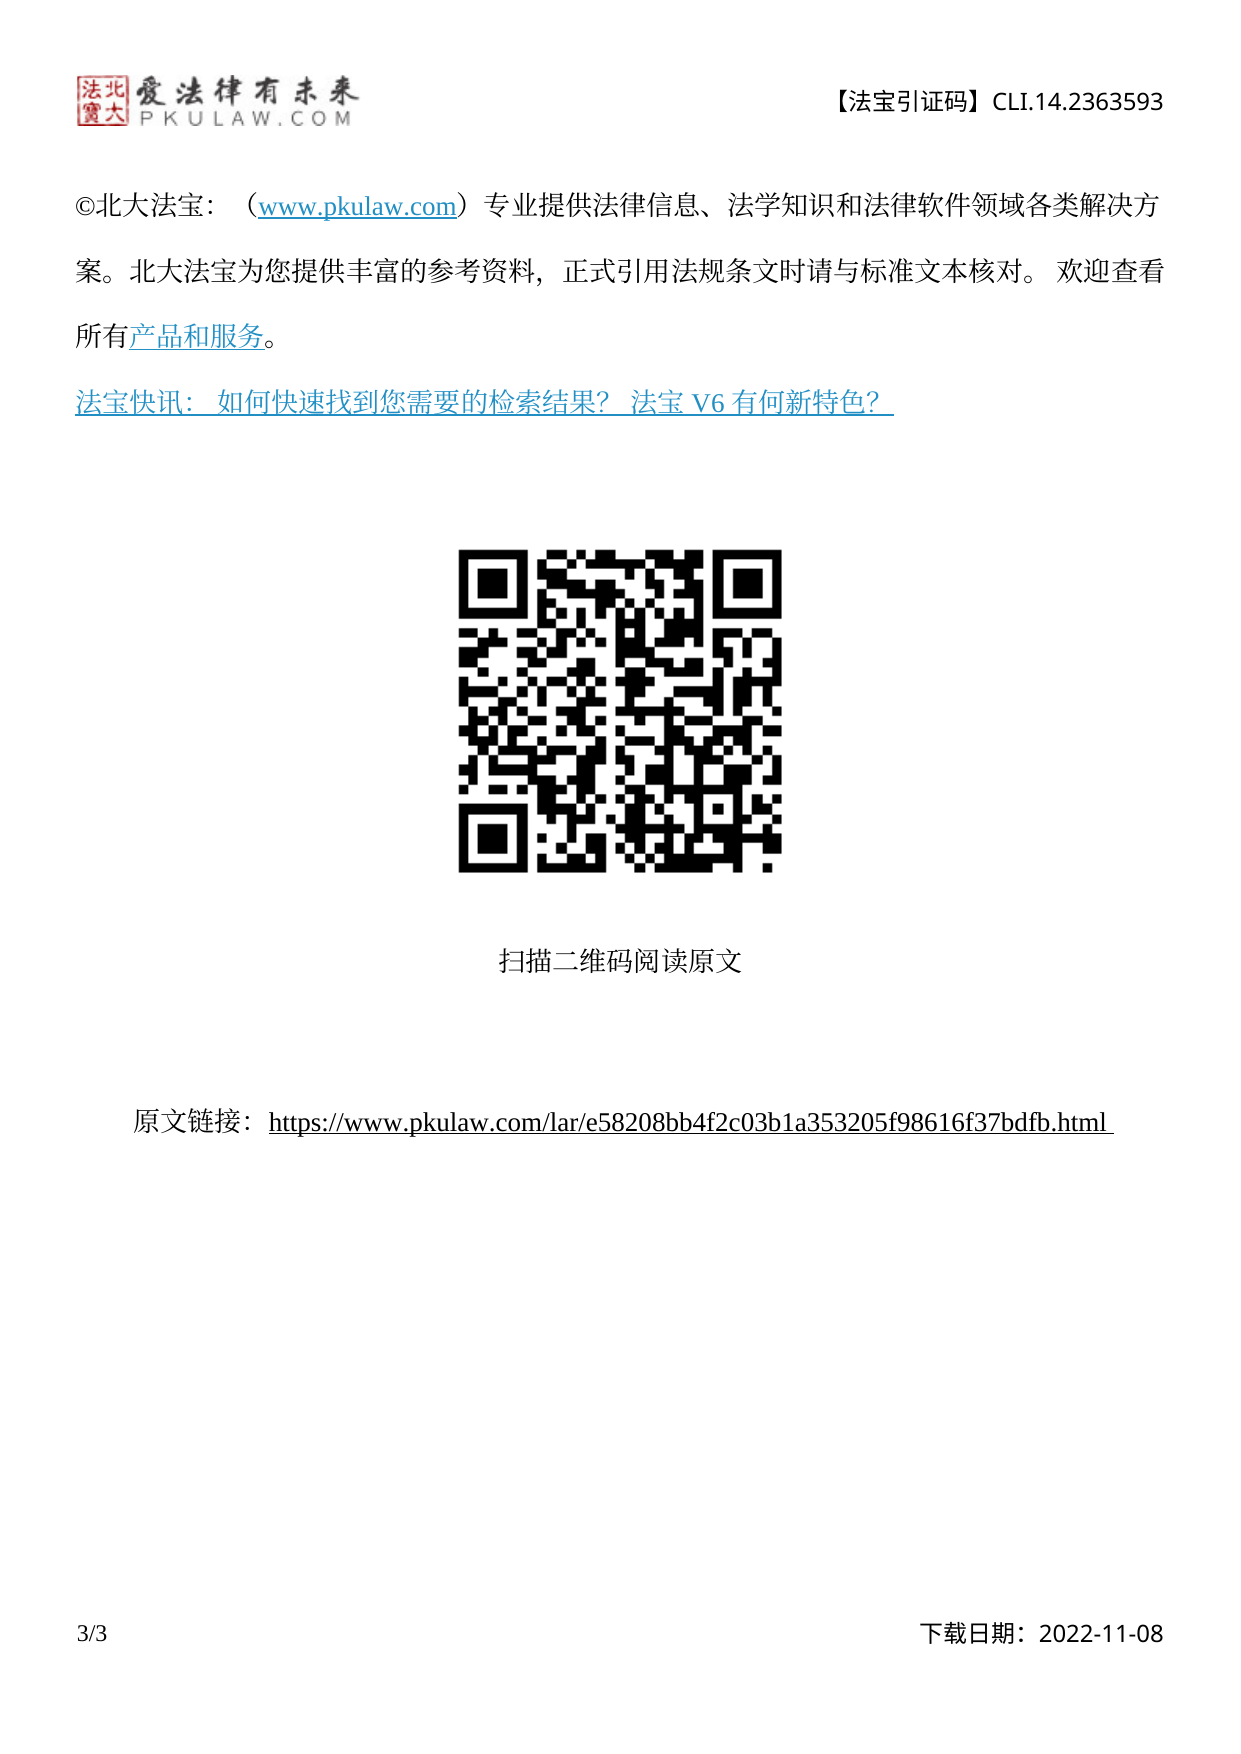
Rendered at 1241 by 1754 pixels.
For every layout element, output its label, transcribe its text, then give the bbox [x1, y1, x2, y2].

text 扫描二维码阅读原文 [169, 912, 1071, 978]
picture [76, 75, 361, 126]
text 原文链接：https://www.pkulaw.com/lar/e58208bb4f2c03b1a353205f98616f37bdfb.html [75, 1071, 1165, 1137]
text ©北大法宝：（www.pkulaw.com）专业提供法律信息、法学知识和法律软件领域各类解决方案。北大法宝为您提供丰富的参考资料，正式引用法规条文时请与标准文本核对。 欢迎查看所有产品和服务。 法宝快讯： 如何快速找到您需要的检索结果？ 法宝 V6 有何新特色？ [75, 156, 1165, 418]
picture [420, 511, 821, 912]
